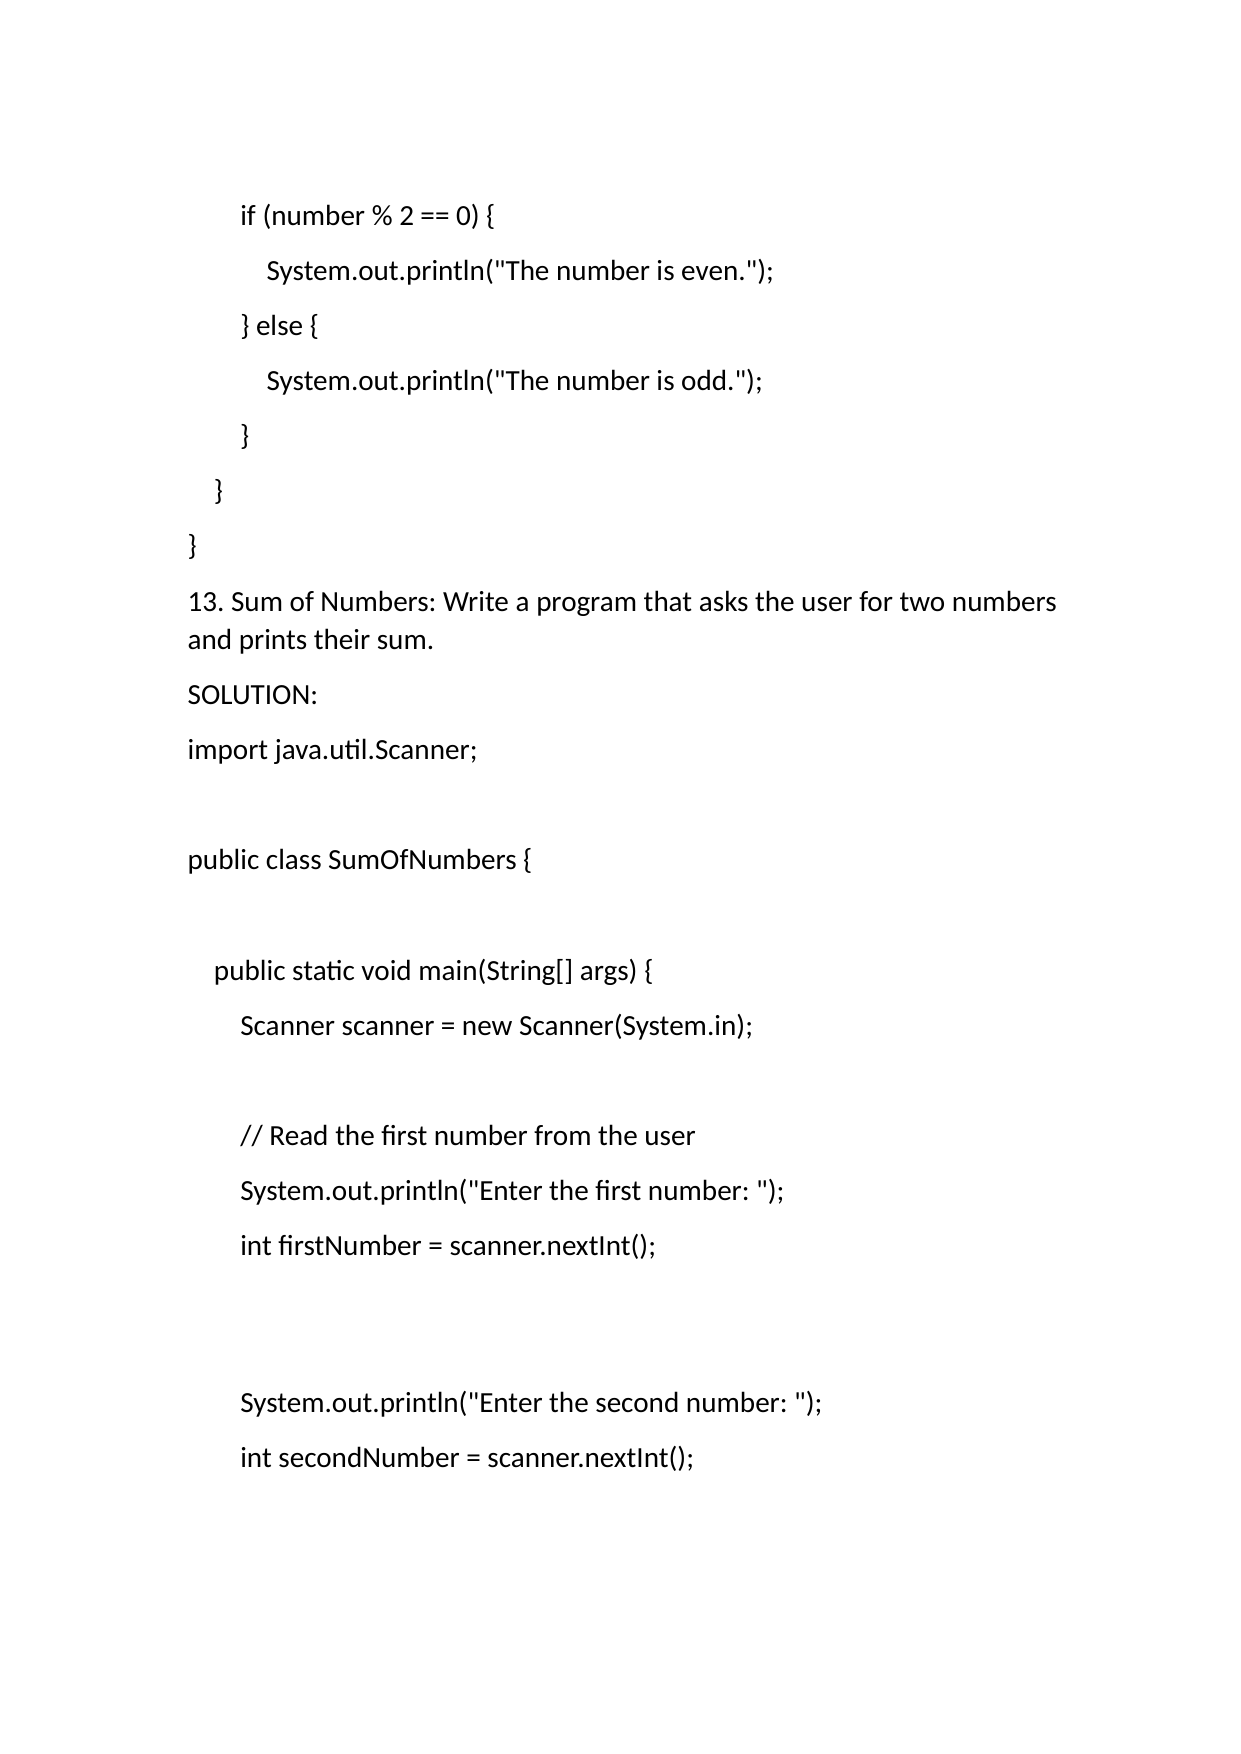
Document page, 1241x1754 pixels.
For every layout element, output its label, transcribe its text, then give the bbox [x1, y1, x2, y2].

text int firstNumber = scanner.nextInt(); [187, 1227, 1090, 1263]
text import java.util.Scanner; [187, 731, 1090, 767]
text } [187, 472, 1090, 508]
text } else { [187, 307, 1090, 343]
text public class SumOfNumbers { [187, 841, 1090, 877]
text if (number % 2 == 0) { [187, 197, 1090, 232]
text Scanner scanner = new Scanner(System.in); [187, 1007, 1090, 1042]
text int secondNumber = scanner.nextInt(); [187, 1439, 1090, 1475]
text System.out.println("Enter the first number: "); [187, 1172, 1090, 1208]
text System.out.println("Enter the second number: "); [187, 1384, 1090, 1420]
text System.out.println("The number is odd."); [187, 362, 1090, 398]
text public static void main(String[] args) { [187, 952, 1090, 987]
text SOLUTION: [187, 676, 1090, 712]
text System.out.println("The number is even."); [187, 252, 1090, 288]
text // Read the first number from the user [187, 1117, 1090, 1153]
text } [187, 527, 1090, 563]
text } [187, 417, 1090, 453]
text 13. Sum of Numbers: Write a program that asks the user for two numbers and prints their sum. [187, 583, 1090, 657]
